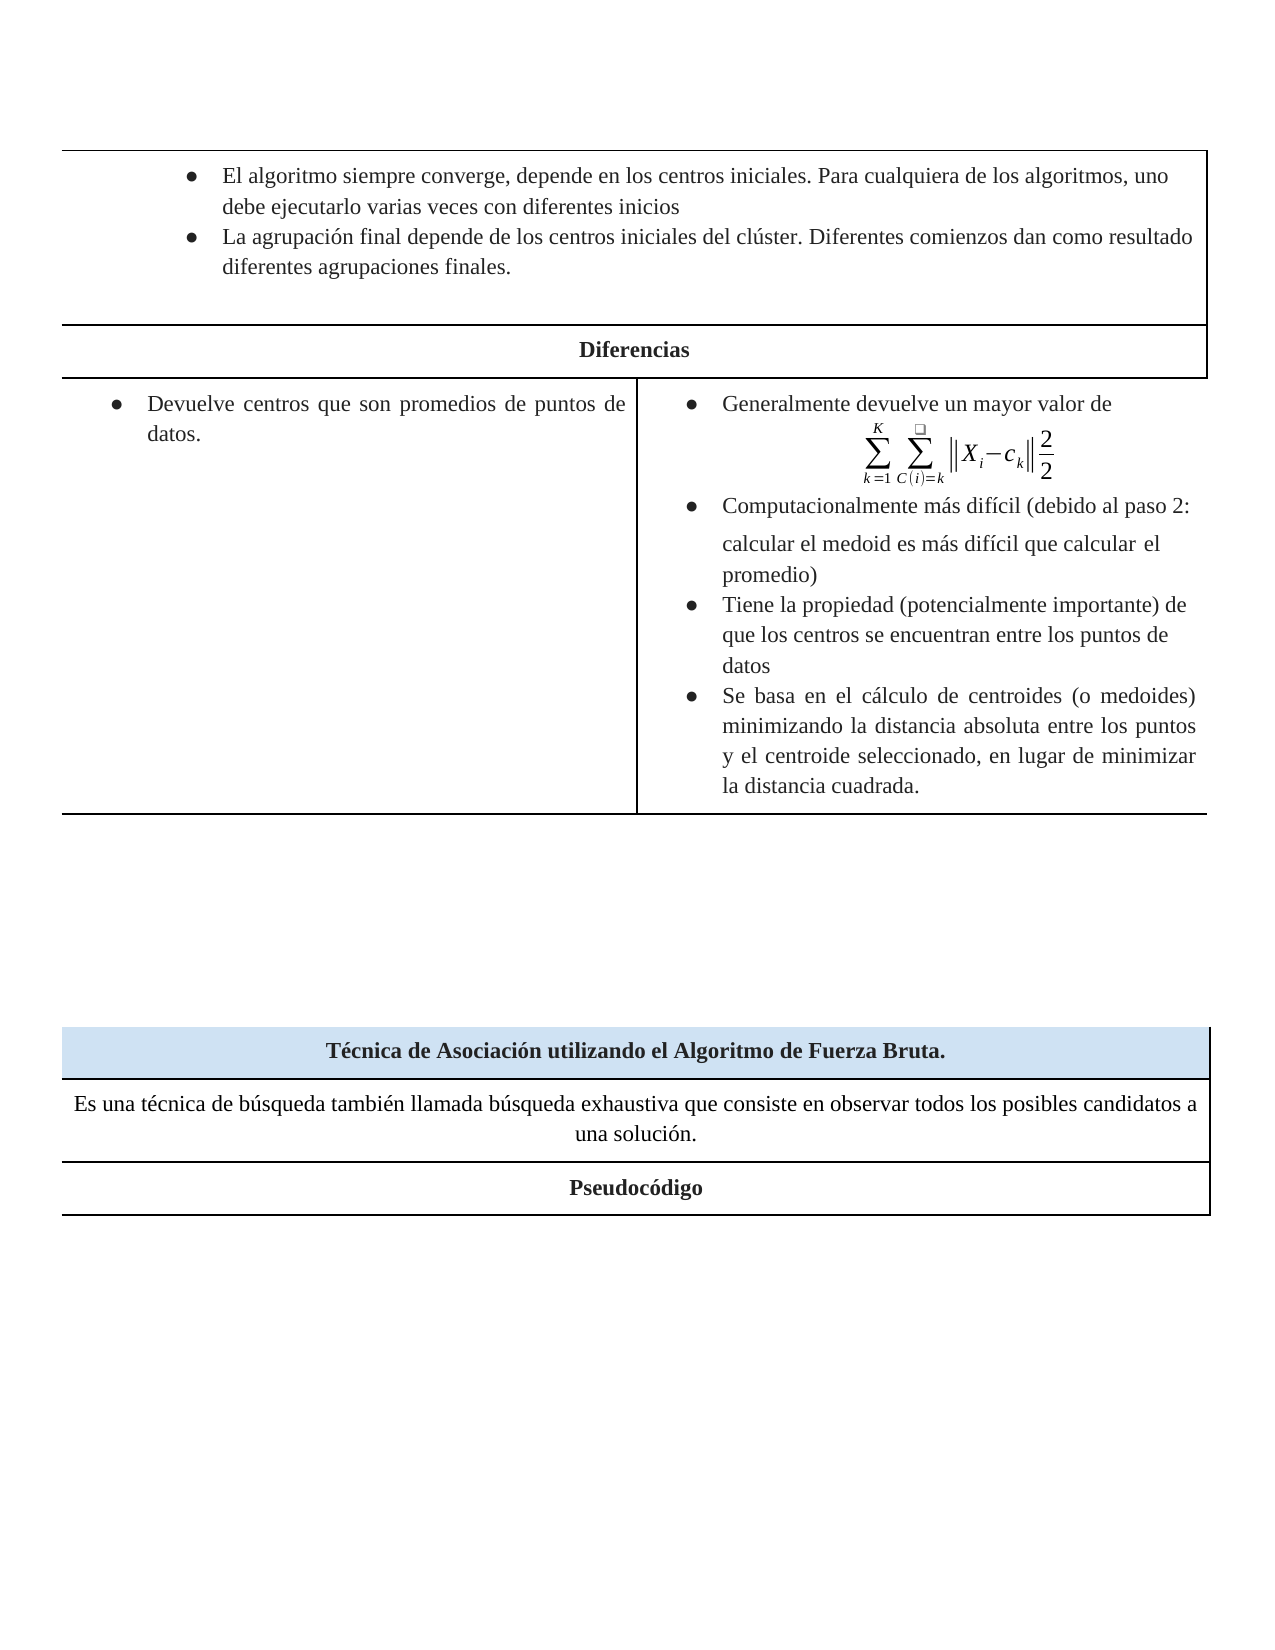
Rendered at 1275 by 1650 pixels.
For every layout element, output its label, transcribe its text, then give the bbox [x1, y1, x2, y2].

table_cell Generalmente devuelve un mayor valor de Computacionalmente más difícil (debido al paso 2: calcular el medoid es más difícil que calcular el promedio) Tiene la propiedad (potencialmente importante) de que los centros se encuentran entre los puntos de datos Se basa en el cálculo de centroides (o medoides) minimizando la distancia absoluta entre los puntos y el centroide seleccionado, en lugar de minimizar la distancia cuadrada. [638, 379, 1207, 813]
table_cell Pseudocódigo [62, 1163, 1209, 1214]
table_cell Devuelve centros que son promedios de puntos de datos. [62, 379, 636, 813]
table_cell Es una técnica de búsqueda también llamada búsqueda exhaustiva que consiste en observar todos los posibles candidatos a una solución. [62, 1080, 1209, 1161]
table_header Técnica de Asociación utilizando el Algoritmo de Fuerza Bruta. [62, 1027, 1209, 1078]
table_cell Diferencias [62, 326, 1206, 377]
